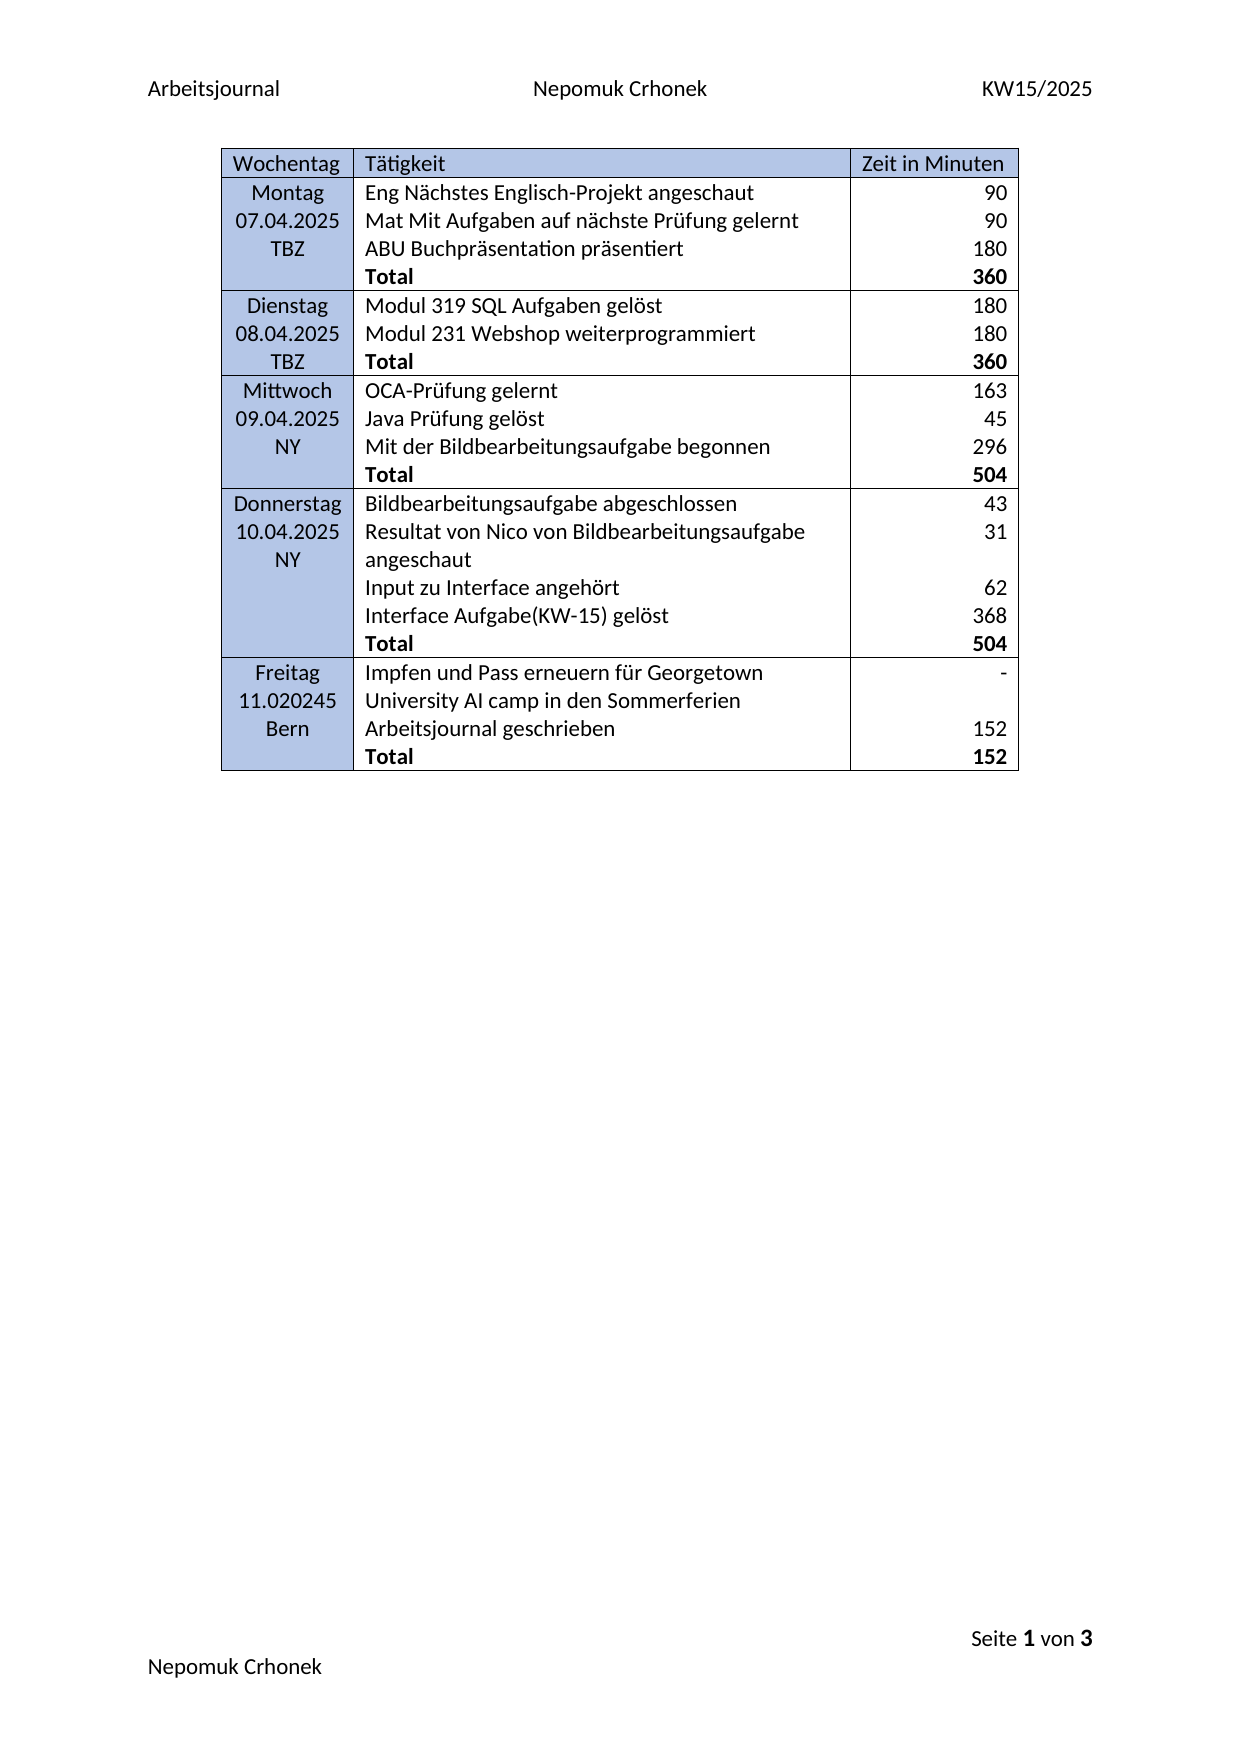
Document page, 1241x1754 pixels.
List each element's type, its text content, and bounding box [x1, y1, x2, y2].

table_cell Mittwoch 09.04.2025 NY [222, 376, 353, 488]
table_header Tätigkeit [354, 149, 850, 177]
table_cell 180 180 360 [851, 291, 1018, 375]
table_cell 90 90 180 360 [851, 178, 1018, 290]
table_cell Freitag 11.020245 Bern [222, 658, 353, 770]
table_cell Modul 319 SQL Aufgaben gelöst Modul 231 Webshop weiterprogrammiert Total [354, 291, 850, 375]
table_header Zeit in Minuten [851, 149, 1018, 177]
table_cell Bildbearbeitungsaufgabe abgeschlossen Resultat von Nico von Bildbearbeitungsaufgabe angeschaut Input zu Interface angehört Interface Aufgabe(KW-15) gelöst Total [354, 489, 850, 657]
table_cell 43 31 62 368 504 [851, 489, 1018, 657]
table_cell Donnerstag 10.04.2025 NY [222, 489, 353, 657]
table_cell - 152 152 [851, 658, 1018, 770]
table_cell Eng Nächstes Englisch-Projekt angeschaut Mat Mit Aufgaben auf nächste Prüfung gelernt ABU Buchpräsentation präsentiert Total [354, 178, 850, 290]
table_cell 163 45 296 504 [851, 376, 1018, 488]
table_cell OCA-Prüfung gelernt Java Prüfung gelöst Mit der Bildbearbeitungsaufgabe begonnen Total [354, 376, 850, 488]
table_header Wochentag [222, 149, 353, 177]
table_cell Dienstag 08.04.2025 TBZ [222, 291, 353, 375]
table_cell Montag 07.04.2025 TBZ [222, 178, 353, 290]
table_cell Impfen und Pass erneuern für Georgetown University AI camp in den Sommerferien Arbeitsjournal geschrieben Total [354, 658, 850, 770]
